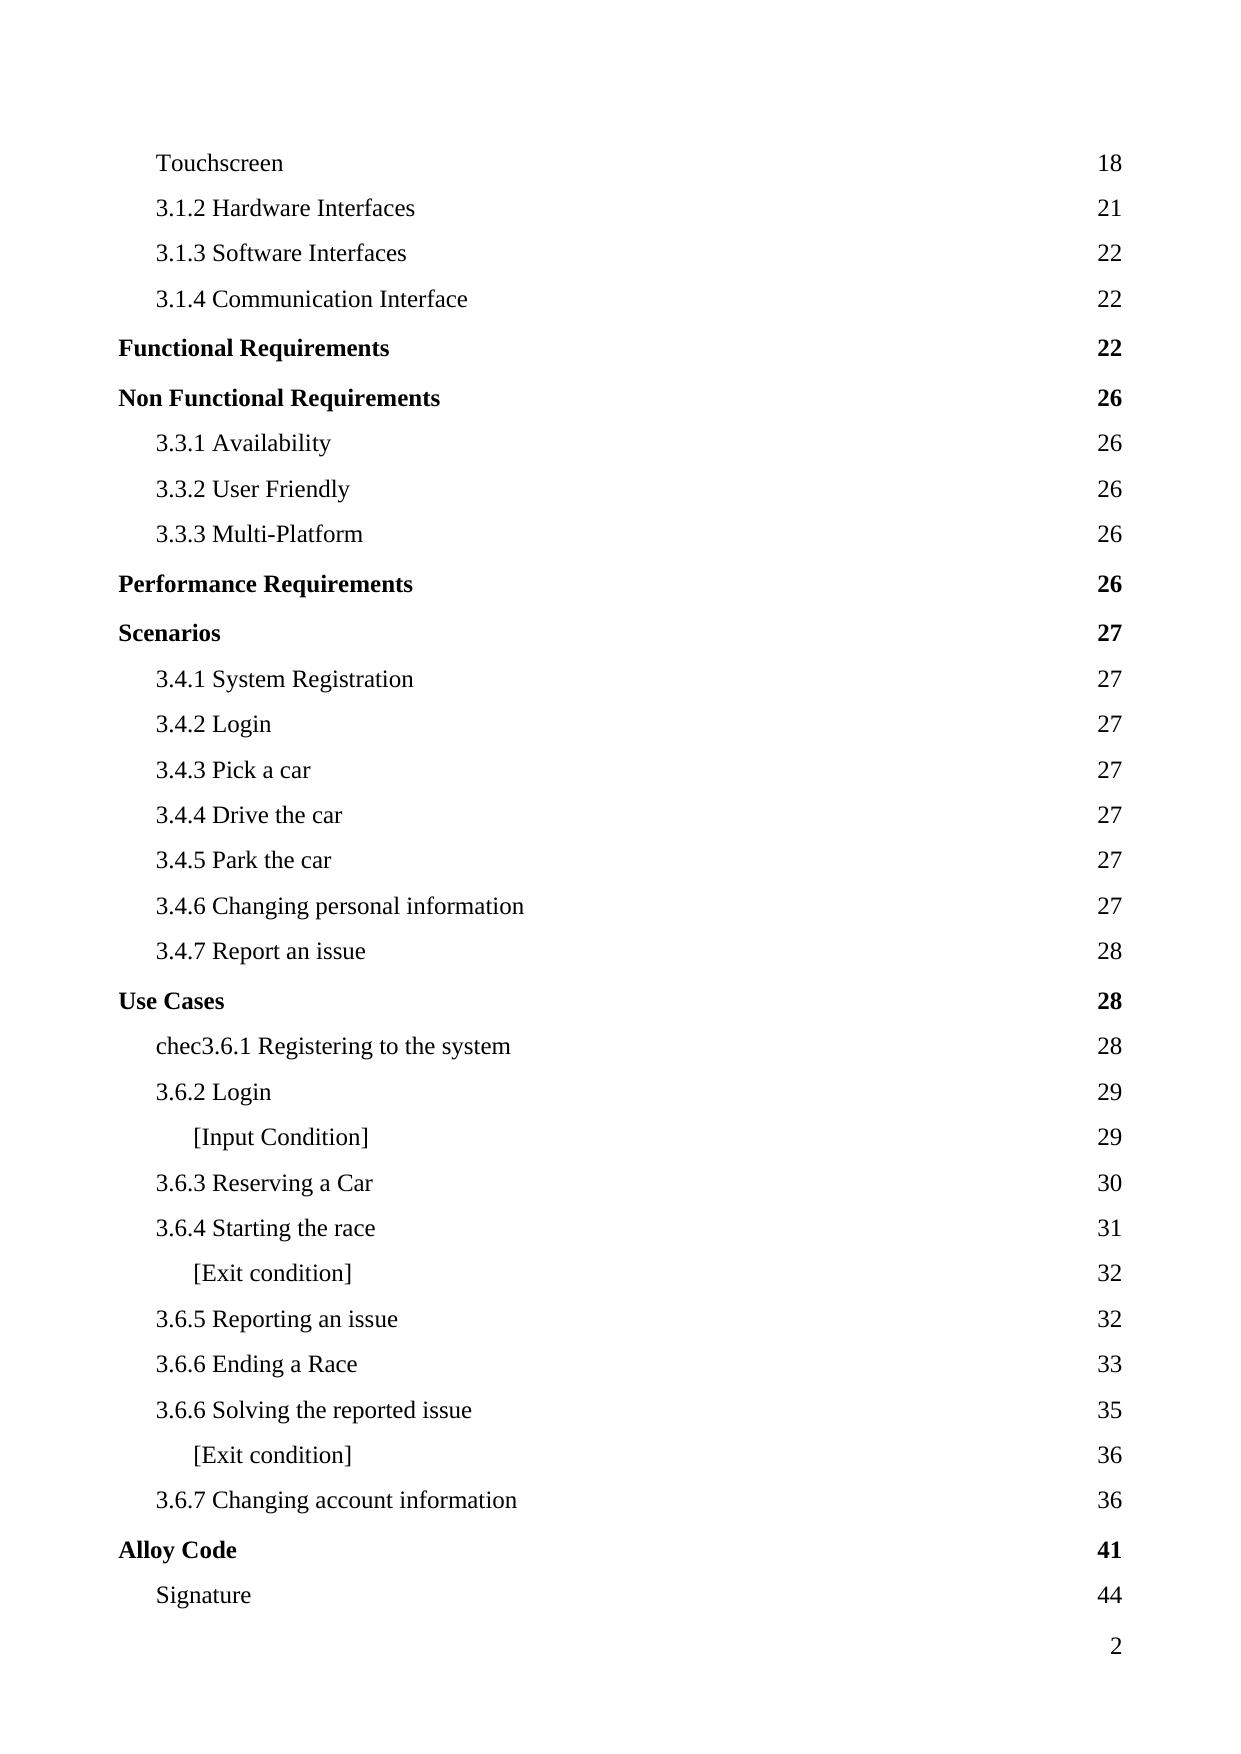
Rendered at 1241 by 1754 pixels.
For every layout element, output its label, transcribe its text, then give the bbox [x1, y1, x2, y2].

text Scenarios 27 [118, 618, 1122, 647]
text Use Cases 28 [118, 986, 1122, 1015]
text 3.6.5 Reporting an issue 32 [156, 1304, 1122, 1333]
text 3.6.6 Solving the reported issue 35 [156, 1395, 1122, 1423]
text 3.4.2 Login 27 [156, 709, 1122, 738]
text Non Functional Requirements 26 [118, 383, 1122, 412]
text 3.6.2 Login 29 [156, 1077, 1122, 1106]
text [Input Condition] 29 [193, 1122, 1122, 1151]
text 3.6.3 Reserving a Car 30 [156, 1168, 1122, 1196]
text [Exit condition] 32 [193, 1258, 1122, 1287]
text 3.3.3 Multi-Platform 26 [156, 519, 1122, 548]
text Alloy Code 41 [118, 1535, 1122, 1564]
text Performance Requirements 26 [118, 569, 1122, 598]
text 3.3.2 User Friendly 26 [156, 474, 1122, 503]
text 3.4.5 Park the car 27 [156, 846, 1122, 874]
text 3.4.6 Changing personal information 27 [156, 891, 1122, 920]
text 3.6.4 Starting the race 31 [156, 1213, 1122, 1242]
text chec3.6.1 Registering to the system 28 [156, 1031, 1122, 1060]
text [Exit condition] 36 [193, 1440, 1122, 1469]
text 3.4.3 Pick a car 27 [156, 755, 1122, 783]
text 3.6.6 Ending a Race 33 [156, 1349, 1122, 1378]
text 3.3.1 Availability 26 [156, 428, 1122, 457]
text Signature 44 [156, 1581, 1122, 1609]
text 3.1.4 Communication Interface 22 [156, 284, 1122, 313]
text 3.6.7 Changing account information 36 [156, 1486, 1122, 1514]
text 3.4.1 System Registration 27 [156, 664, 1122, 693]
text 3.1.2 Hardware Interfaces 21 [156, 193, 1122, 222]
text 3.4.4 Drive the car 27 [156, 800, 1122, 829]
text Touchscreen 18 [156, 148, 1122, 176]
text Functional Requirements 22 [118, 333, 1122, 362]
text 3.4.7 Report an issue 28 [156, 936, 1122, 965]
text 3.1.3 Software Interfaces 22 [156, 238, 1122, 267]
